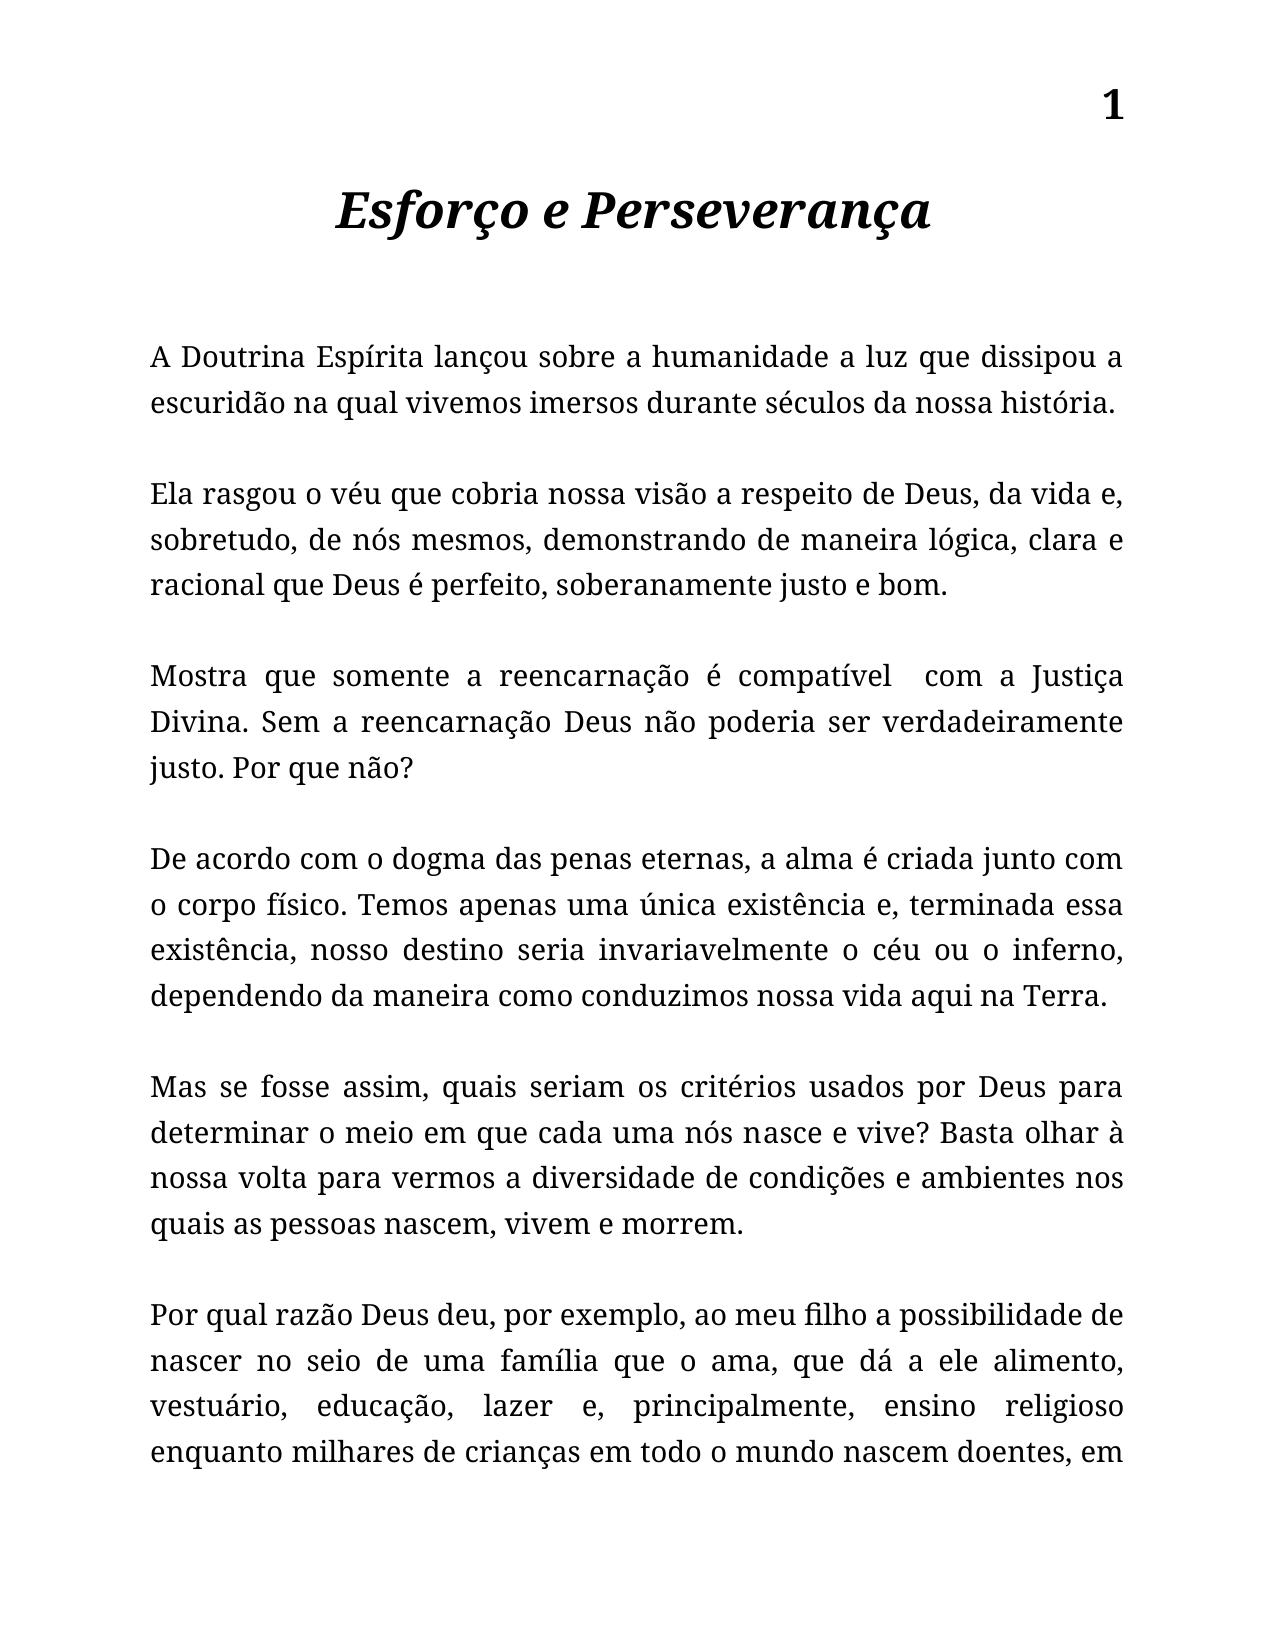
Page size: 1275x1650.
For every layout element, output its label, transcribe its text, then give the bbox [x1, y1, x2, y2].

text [150, 1294, 1125, 1471]
text Ela rasgou o véu que cobria nossa visão a respeito de Deus, da vida e, sobretudo, de nós mesmos, demonstrando de maneira lógica, clara e racional que Deus é perfeito, soberanamente justo e bom. [150, 473, 1125, 604]
text Esforço e Perseverança [150, 175, 1125, 243]
text Mas se fosse assim, quais seriam os critérios usados por Deus para determinar o meio em que cada uma nós nasce e vive? Basta olhar à nossa volta para vermos a diversidade de condições e ambientes nos quais as pessoas nascem, vivem e morrem. [150, 1066, 1125, 1243]
text De acordo com o dogma das penas eternas, a alma é criada junto com o corpo físico. Temos apenas uma única existência e, terminada essa existência, nosso destino seria invariavelmente o céu ou o inferno, dependendo da maneira como conduzimos nossa vida aqui na Terra. [150, 838, 1125, 1015]
text A Doutrina Espírita lançou sobre a humanidade a luz que dissipou a escuridão na qual vivemos imersos durante séculos da nossa história. [150, 336, 1125, 422]
text Mostra que somente a reencarnação é compatível com a Justiça Divina. Sem a reencarnação Deus não poderia ser verdadeiramente justo. Por que não? [150, 656, 1125, 787]
